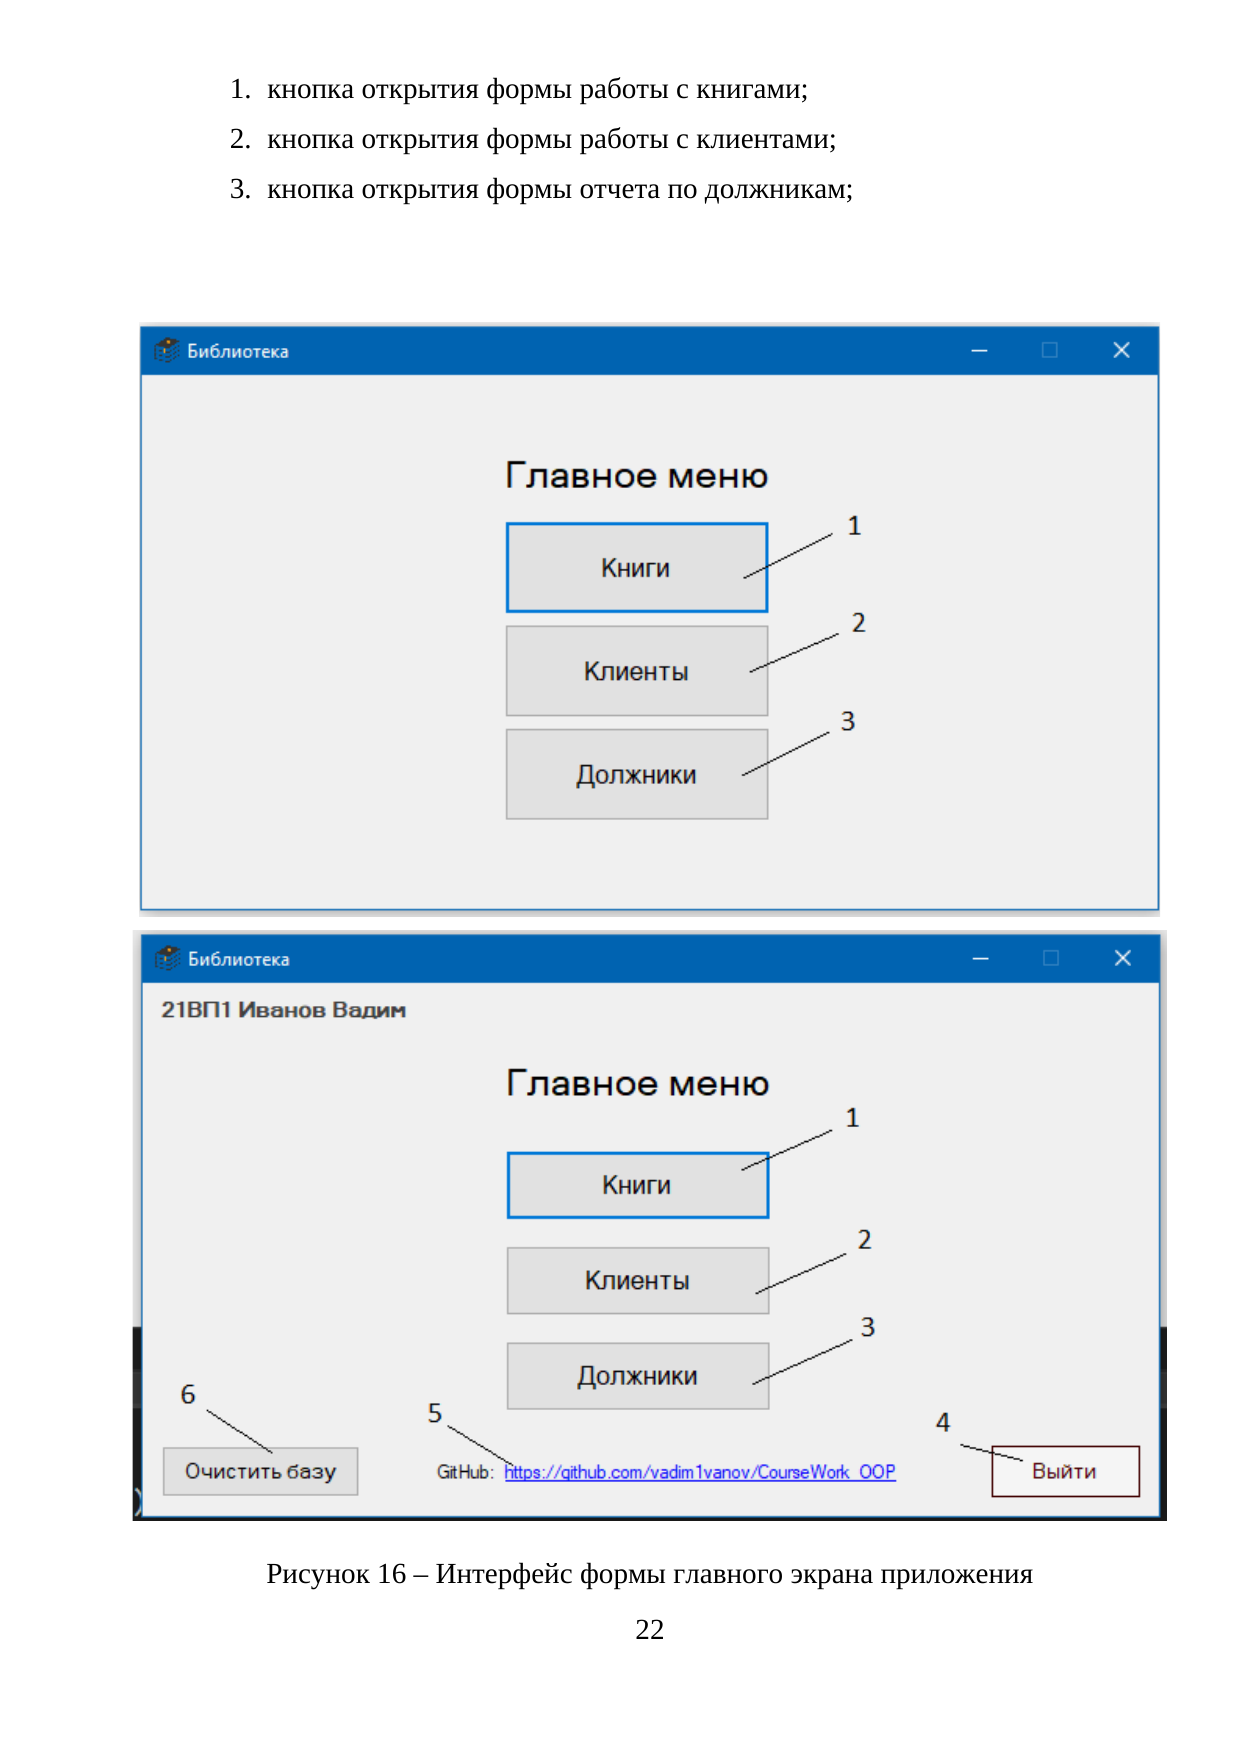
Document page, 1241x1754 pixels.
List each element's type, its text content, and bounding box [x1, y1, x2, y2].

picture [139, 322, 1161, 917]
list кнопка открытия формы работы с книгами; [229, 71, 1181, 104]
list кнопка открытия формы отчета по должникам; [229, 171, 1181, 205]
picture [132, 930, 1167, 1521]
text Рисунок 16 – Интерфейс формы главного экрана приложения [118, 1556, 1181, 1589]
list кнопка открытия формы работы с клиентами; [229, 121, 1181, 155]
